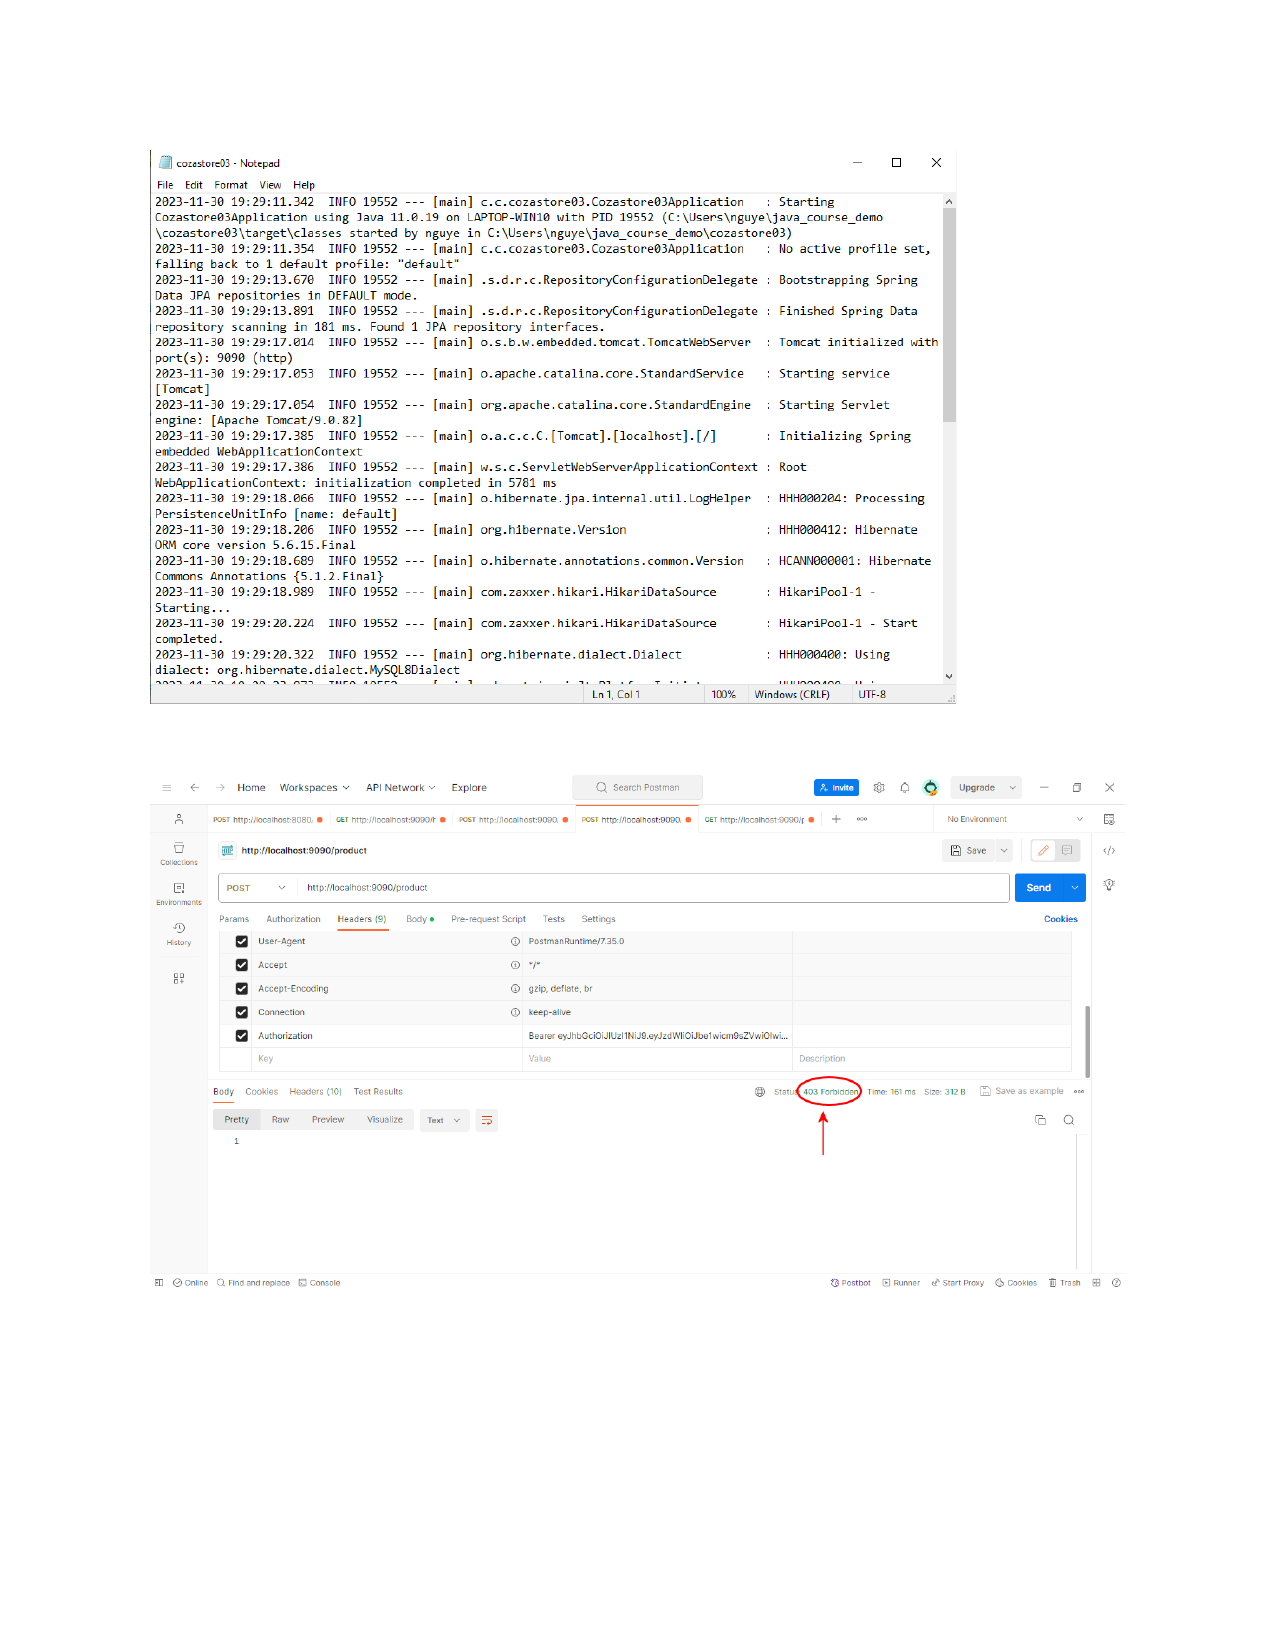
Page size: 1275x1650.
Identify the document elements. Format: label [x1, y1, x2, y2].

picture [150, 150, 957, 704]
picture [150, 770, 1125, 1291]
